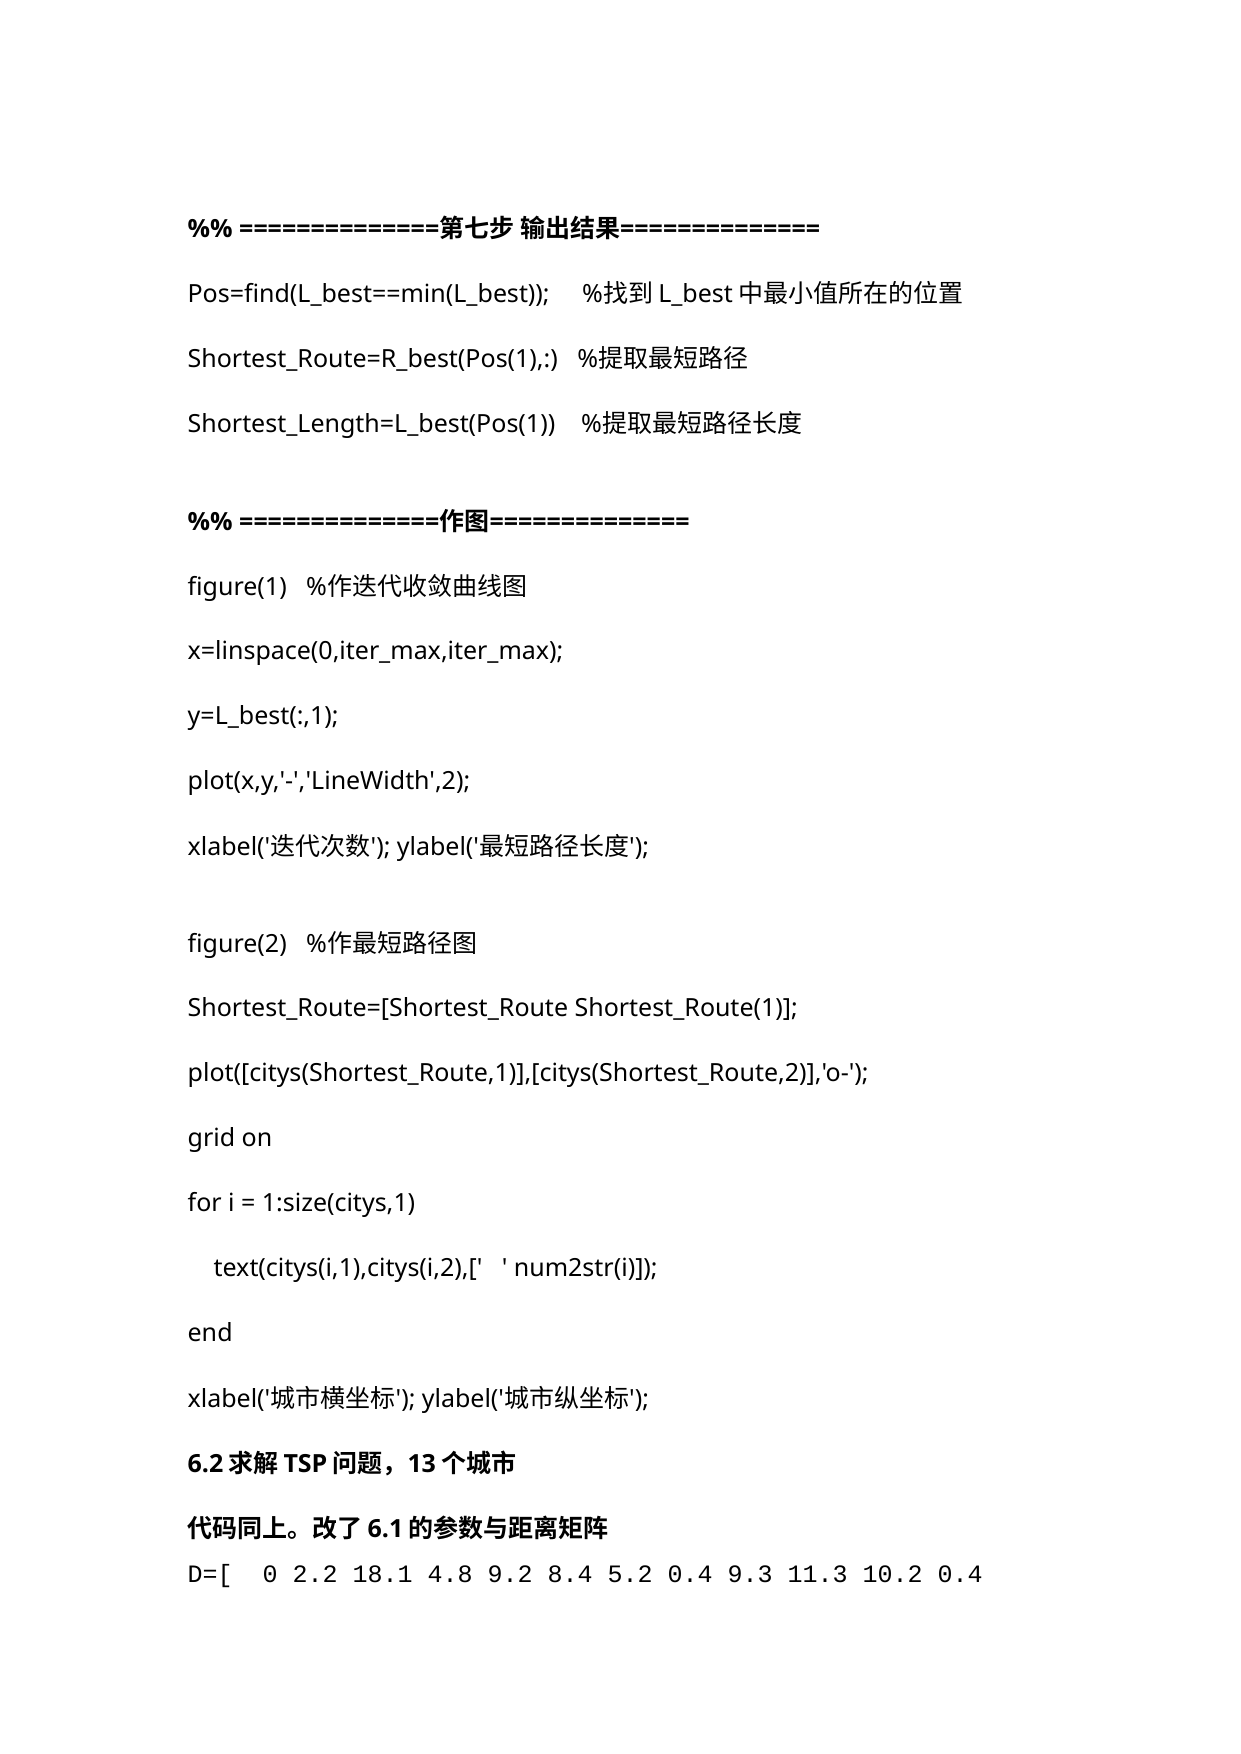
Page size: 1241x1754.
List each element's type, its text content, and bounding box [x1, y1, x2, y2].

text xlabel('迭代次数'); ylabel('最短路径长度'); [187, 812, 1053, 877]
text plot(x,y,'-','LineWidth',2); [187, 747, 1053, 812]
text %% ==============第七步 输出结果============== [187, 194, 1053, 259]
text 代码同上。改了6.1的参数与距离矩阵 [187, 1494, 1053, 1559]
text for i = 1:size(citys,1) [187, 1169, 1053, 1234]
text Pos=find(L_best==min(L_best)); %找到L_best中最小值所在的位置 [187, 259, 1053, 324]
text figure(1) %作迭代收敛曲线图 [187, 552, 1053, 617]
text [187, 1559, 1053, 1592]
text figure(2) %作最短路径图 [187, 909, 1053, 974]
text %% ==============作图============== [187, 487, 1053, 552]
text Shortest_Length=L_best(Pos(1)) %提取最短路径长度 [187, 389, 1053, 454]
text y=L_best(:,1); [187, 682, 1053, 747]
text xlabel('城市横坐标'); ylabel('城市纵坐标'); [187, 1364, 1053, 1429]
text end [187, 1299, 1053, 1364]
text 6.2求解TSP问题，13个城市 [187, 1429, 1053, 1494]
text grid on [187, 1104, 1053, 1169]
text plot([citys(Shortest_Route,1)],[citys(Shortest_Route,2)],'o-'); [187, 1039, 1053, 1104]
text Shortest_Route=[Shortest_Route Shortest_Route(1)]; [187, 974, 1053, 1039]
text text(citys(i,1),citys(i,2),[' ' num2str(i)]); [187, 1234, 1053, 1299]
text Shortest_Route=R_best(Pos(1),:) %提取最短路径 [187, 324, 1053, 389]
text x=linspace(0,iter_max,iter_max); [187, 617, 1053, 682]
